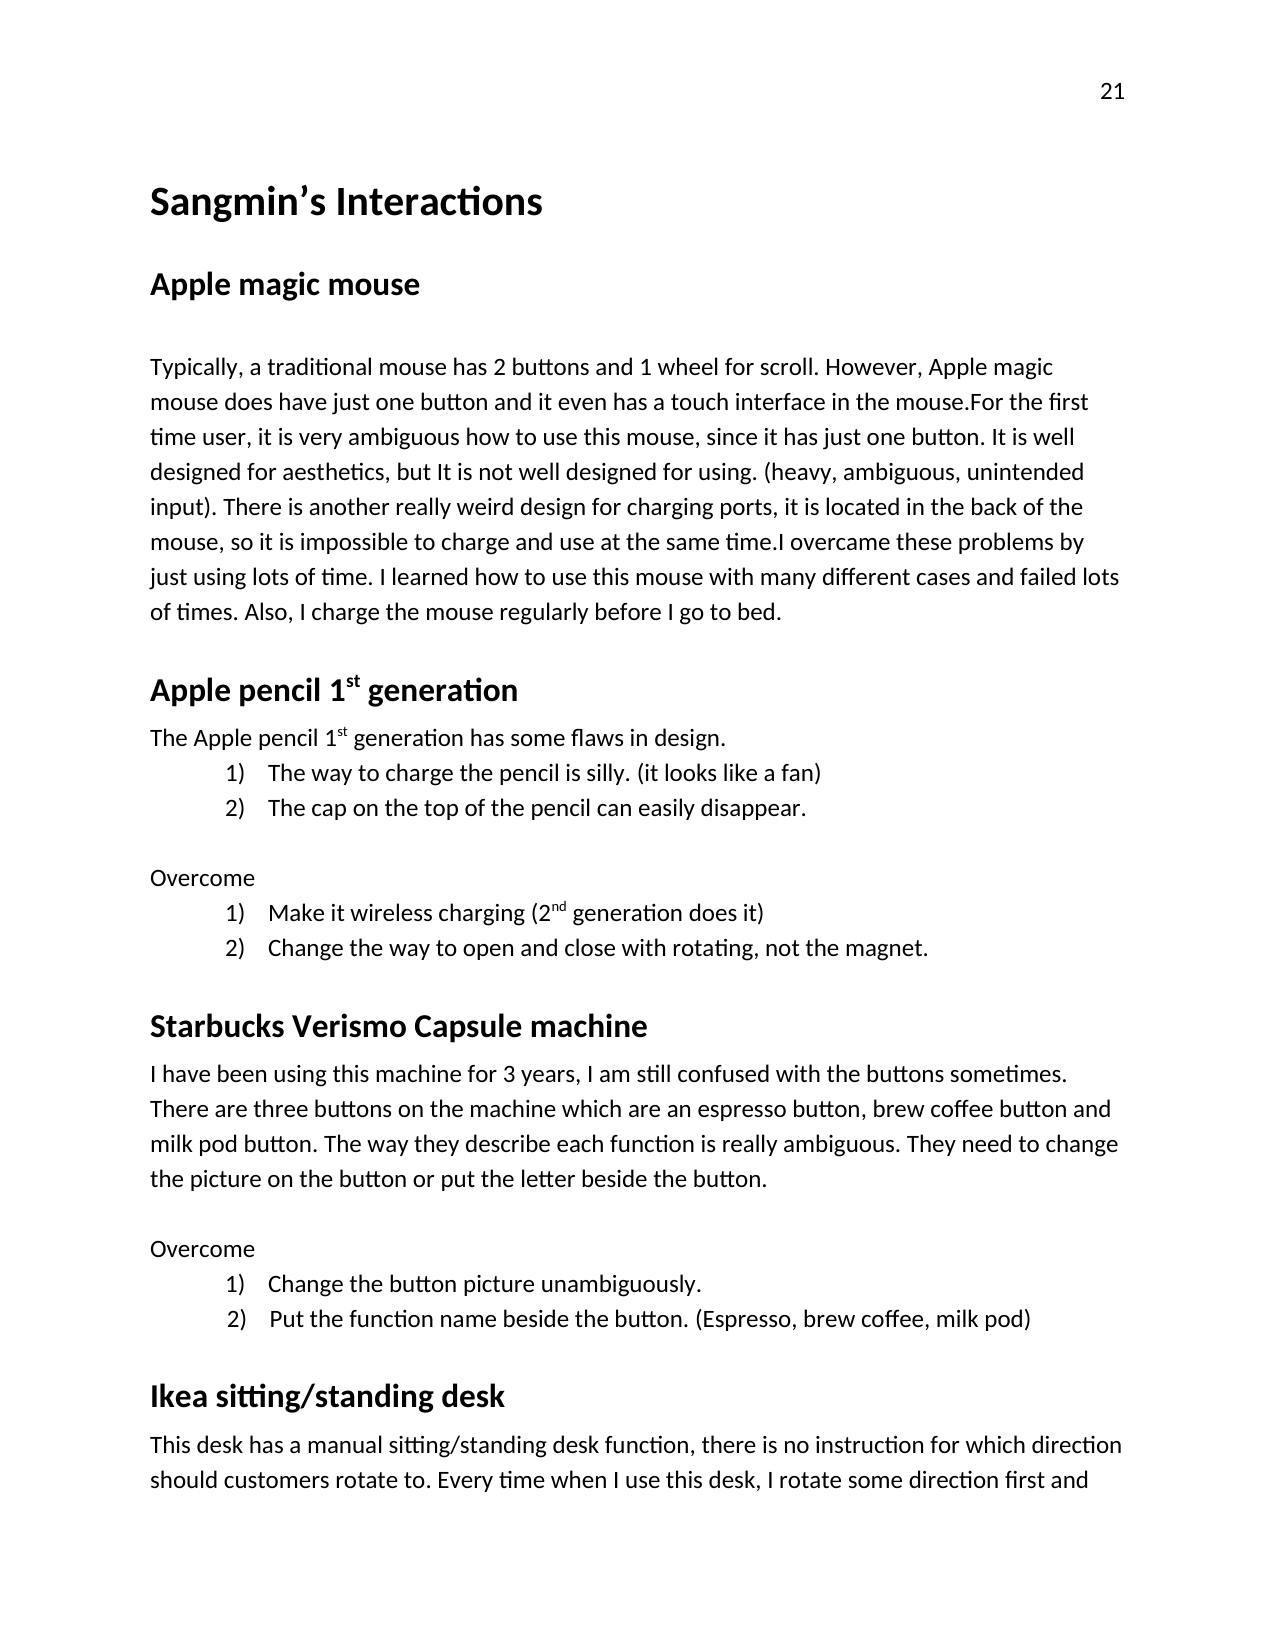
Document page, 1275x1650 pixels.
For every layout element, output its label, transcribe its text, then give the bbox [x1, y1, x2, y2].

text Overcome [150, 862, 1125, 893]
text 1) The way to charge the pencil is silly. (it looks like a fan) [225, 757, 1125, 788]
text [150, 1429, 1125, 1494]
text 1) Make it wireless charging (2nd generation does it) [225, 897, 1125, 928]
text I have been using this machine for 3 years, I am still confused with the buttons sometimes. There are three buttons on the machine which are an espresso button, brew coffee button and milk pod button. The way they describe each function is really ambiguous. They need to change the picture on the button or put the letter beside the button. [150, 1058, 1125, 1193]
subtitle Starbucks Verismo Capsule machine [150, 1005, 1125, 1046]
text 2) Change the way to open and close with rotating, not the magnet. [225, 932, 1125, 963]
text Overcome [150, 1233, 1125, 1263]
subtitle Apple magic mouse [150, 263, 1125, 304]
text 1) Change the button picture unambiguously. [225, 1268, 1125, 1298]
text Typically, a traditional mouse has 2 buttons and 1 wheel for scroll. However, Apple magic mouse does have just one button and it even has a touch interface in the mouse.For the first time user, it is very ambiguous how to use this mouse, since it has just one button. It is well designed for aesthetics, but It is not well designed for using. (heavy, ambiguous, unintended input). There is another really weird design for charging ports, it is located in the back of the mouse, so it is impossible to charge and use at the same time.I overcame these problems by just using lots of time. I learned how to use this mouse with many different cases and failed lots of times. Also, I charge the mouse regularly before I go to bed. [150, 352, 1125, 627]
text The Apple pencil 1st generation has some flaws in design. [150, 722, 1125, 753]
text 2) Put the function name beside the button. (Espresso, brew coffee, milk pod) [225, 1303, 1125, 1333]
text 2) The cap on the top of the pencil can easily disappear. [225, 792, 1125, 823]
subtitle Ikea sitting/standing desk [150, 1376, 1125, 1416]
subtitle Sangmin’s Interactions [150, 175, 1125, 226]
subtitle Apple pencil 1st generation [150, 669, 1125, 710]
